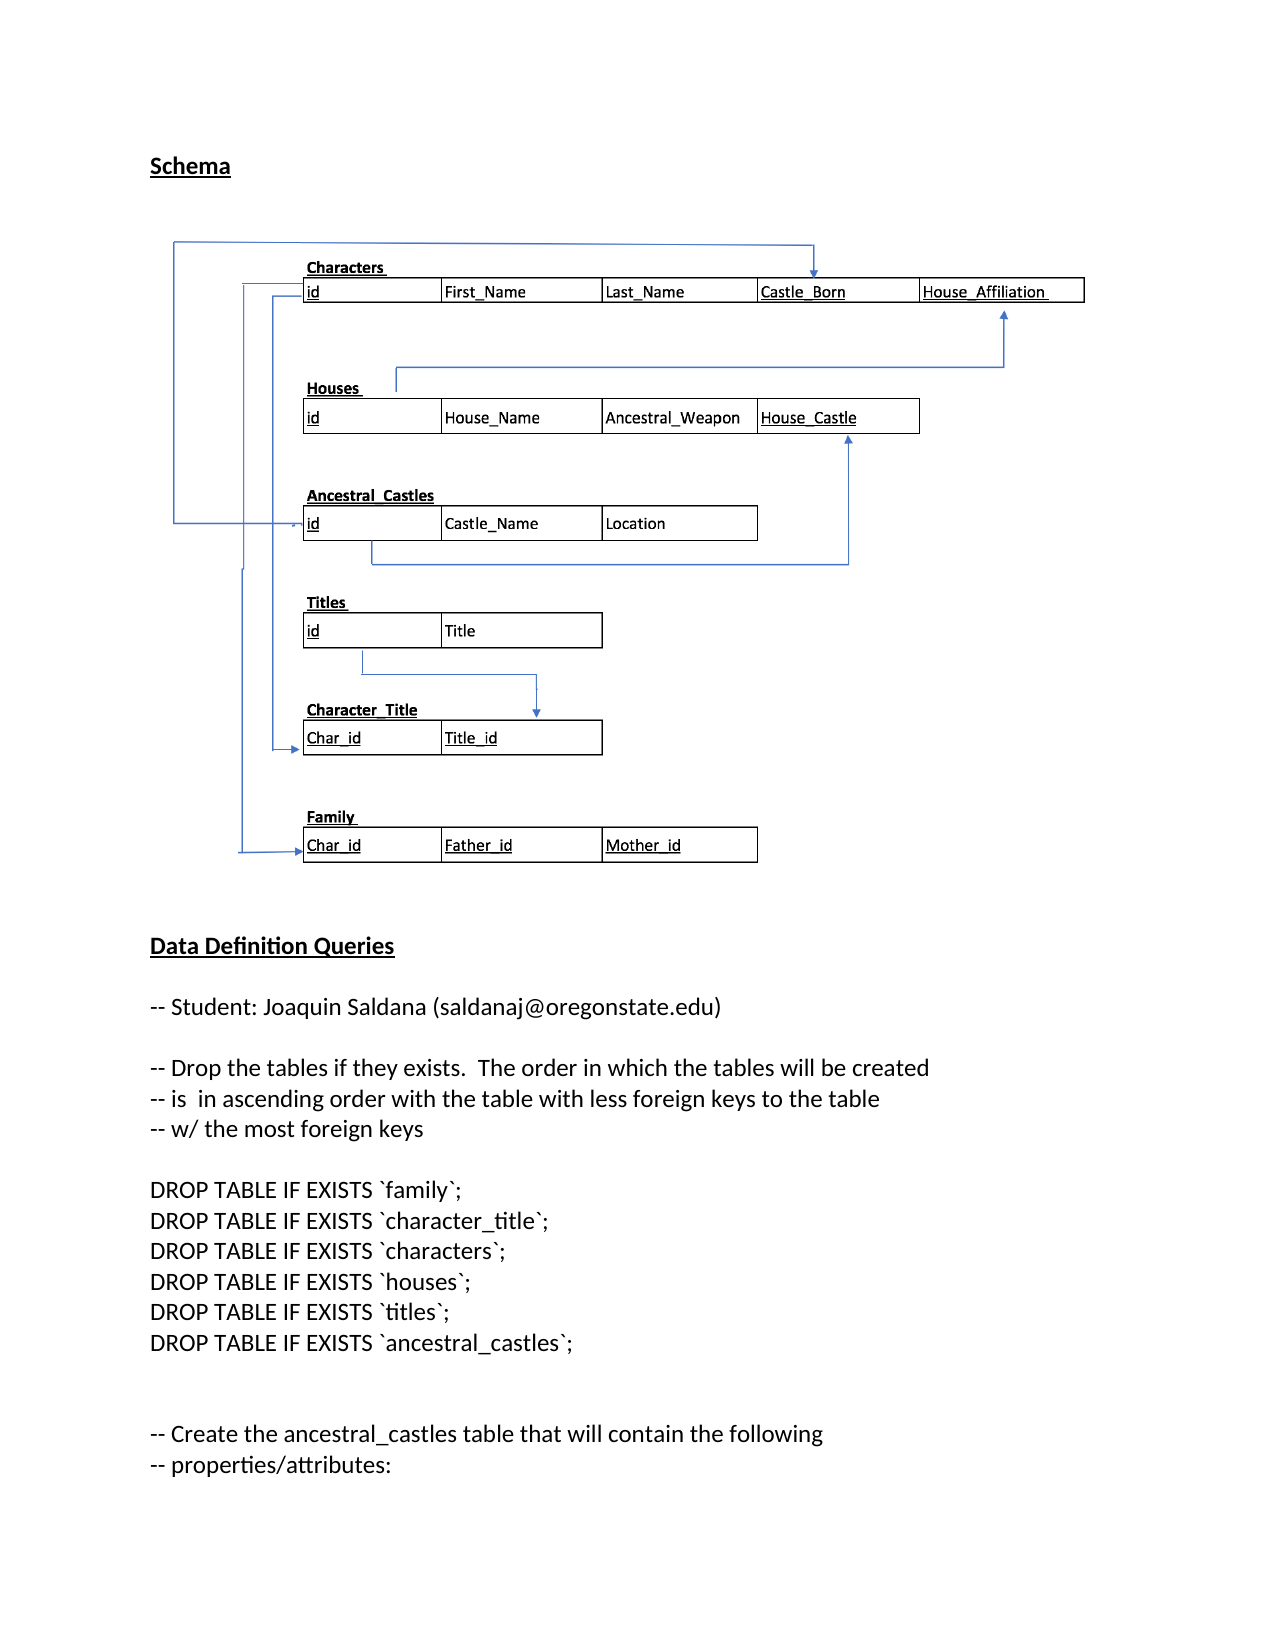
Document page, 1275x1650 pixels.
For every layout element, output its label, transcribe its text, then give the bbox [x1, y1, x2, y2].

text -- Drop the tables if they exists. The order in which the tables will be created [150, 1052, 1125, 1083]
text -- properties/attributes: [150, 1449, 1125, 1480]
text -- Student: Joaquin Saldana (saldanaj@oregonstate.edu) [150, 991, 1125, 1022]
text DROP TABLE IF EXISTS `ancestral_castles`; [150, 1327, 1125, 1358]
text Data Definition Queries [150, 930, 1125, 961]
text DROP TABLE IF EXISTS `characters`; [150, 1236, 1125, 1266]
text DROP TABLE IF EXISTS `family`; [150, 1174, 1125, 1205]
text -- w/ the most foreign keys [150, 1113, 1125, 1144]
text DROP TABLE IF EXISTS `titles`; [150, 1297, 1125, 1327]
text -- is in ascending order with the table with less foreign keys to the table [150, 1083, 1125, 1113]
text -- Create the ancestral_castles table that will contain the following [150, 1419, 1125, 1449]
picture [150, 211, 1125, 900]
text DROP TABLE IF EXISTS `character_title`; [150, 1205, 1125, 1236]
text DROP TABLE IF EXISTS `houses`; [150, 1266, 1125, 1297]
text Schema [150, 150, 1125, 181]
